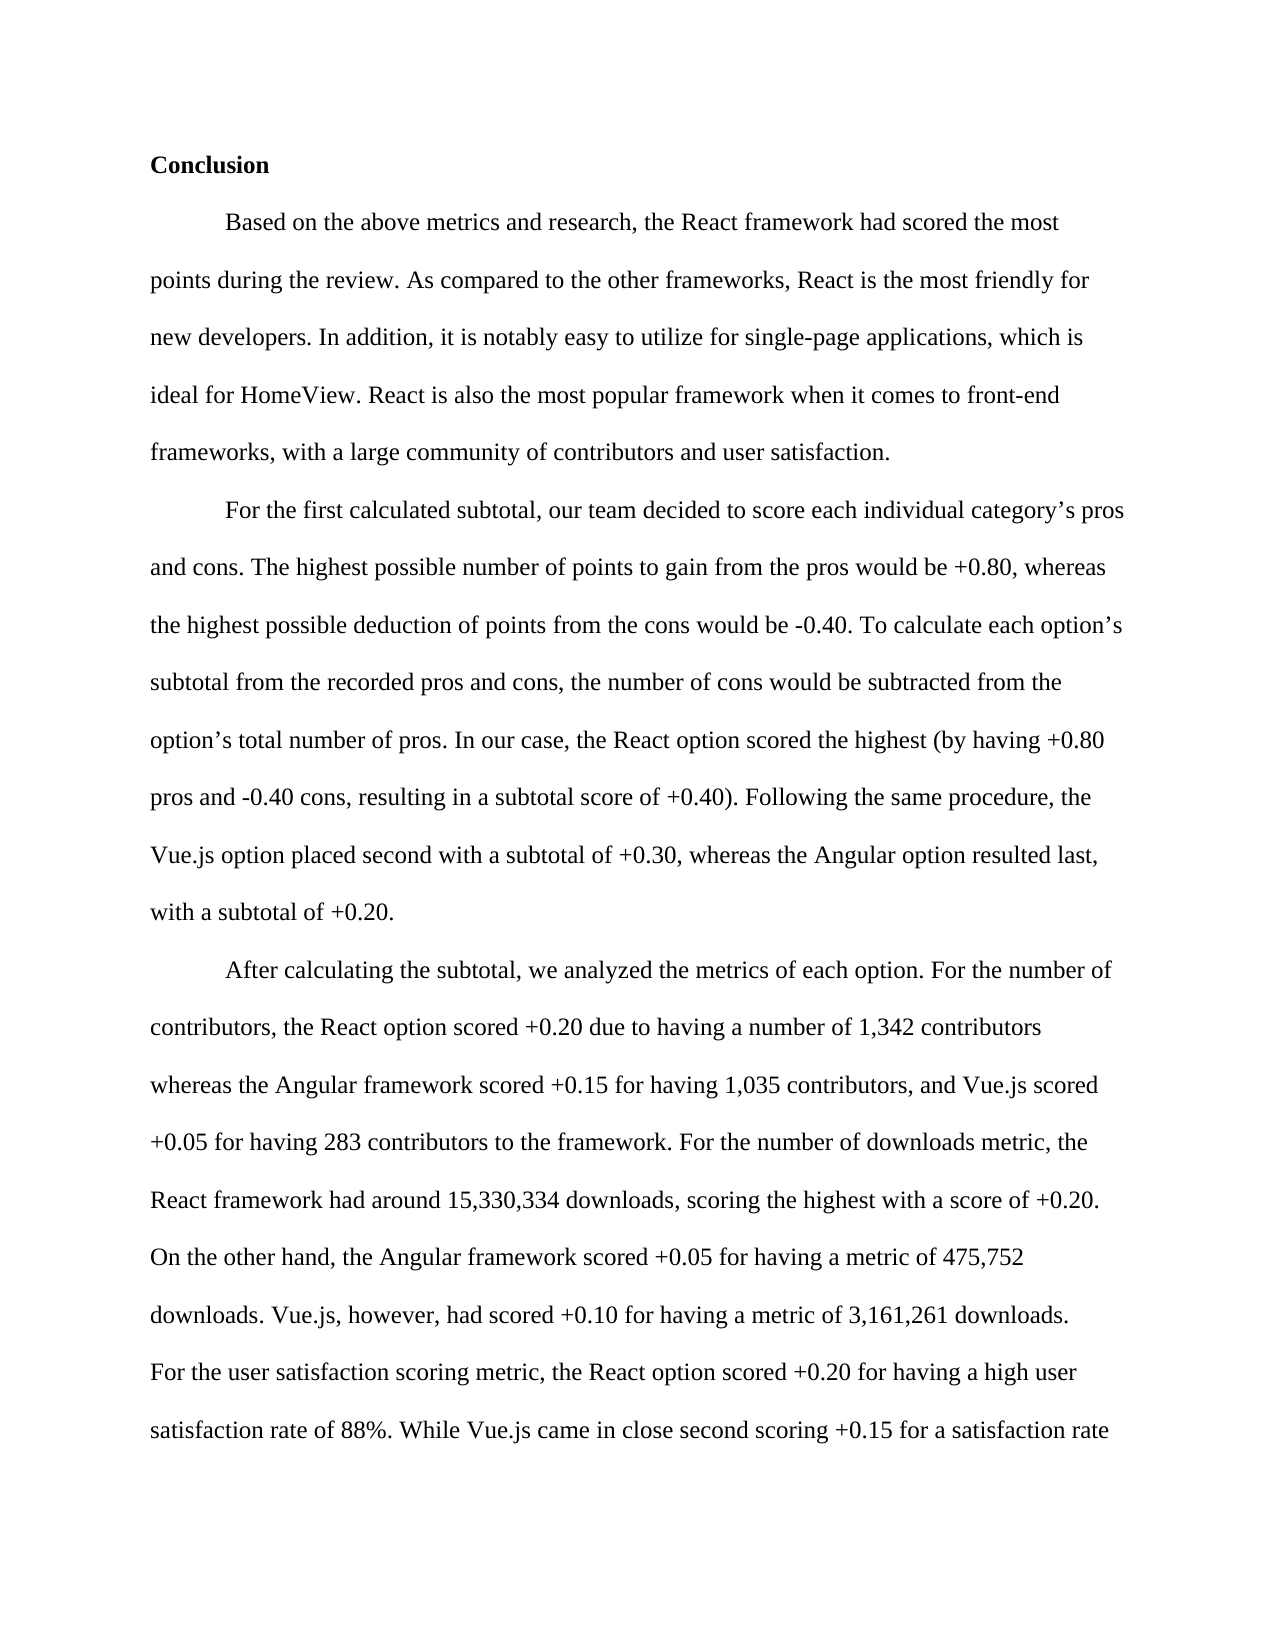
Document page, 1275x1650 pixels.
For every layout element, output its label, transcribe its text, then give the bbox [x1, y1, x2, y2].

text After calculating the subtotal, we analyzed the metrics of each option. For the number of contributors, the React option scored +0.20 due to having a number of 1,342 contributors whereas the Angular framework scored +0.15 for having 1,035 contributors, and Vue.js scored +0.05 for having 283 contributors to the framework. For the number of downloads metric, the React framework had around 15,330,334 downloads, scoring the highest with a score of +0.20. On the other hand, the Angular framework scored +0.05 for having a metric of 475,752 downloads. Vue.js, however, had scored +0.10 for having a metric of 3,161,261 downloads. [150, 955, 1125, 1329]
text Based on the above metrics and research, the React framework had scored the most points during the review. As compared to the other frameworks, React is the most friendly for new developers. In addition, it is notably easy to utilize for single-page applications, which is ideal for HomeView. React is also the most popular framework when it comes to front-end frameworks, with a large community of contributors and user satisfaction. [150, 207, 1125, 466]
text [150, 1357, 1125, 1444]
text For the first calculated subtotal, our team decided to score each individual category’s pros and cons. The highest possible number of points to gain from the pros would be +0.80, whereas the highest possible deduction of points from the cons would be -0.40. To calculate each option’s subtotal from the recorded pros and cons, the number of cons would be subtracted from the option’s total number of pros. In our case, the React option scored the highest (by having +0.80 pros and -0.40 cons, resulting in a subtotal score of +0.40). Following the same procedure, the Vue.js option placed second with a subtotal of +0.30, whereas the Angular option resulted last, with a subtotal of +0.20. [150, 495, 1125, 926]
text Conclusion [150, 150, 1125, 179]
